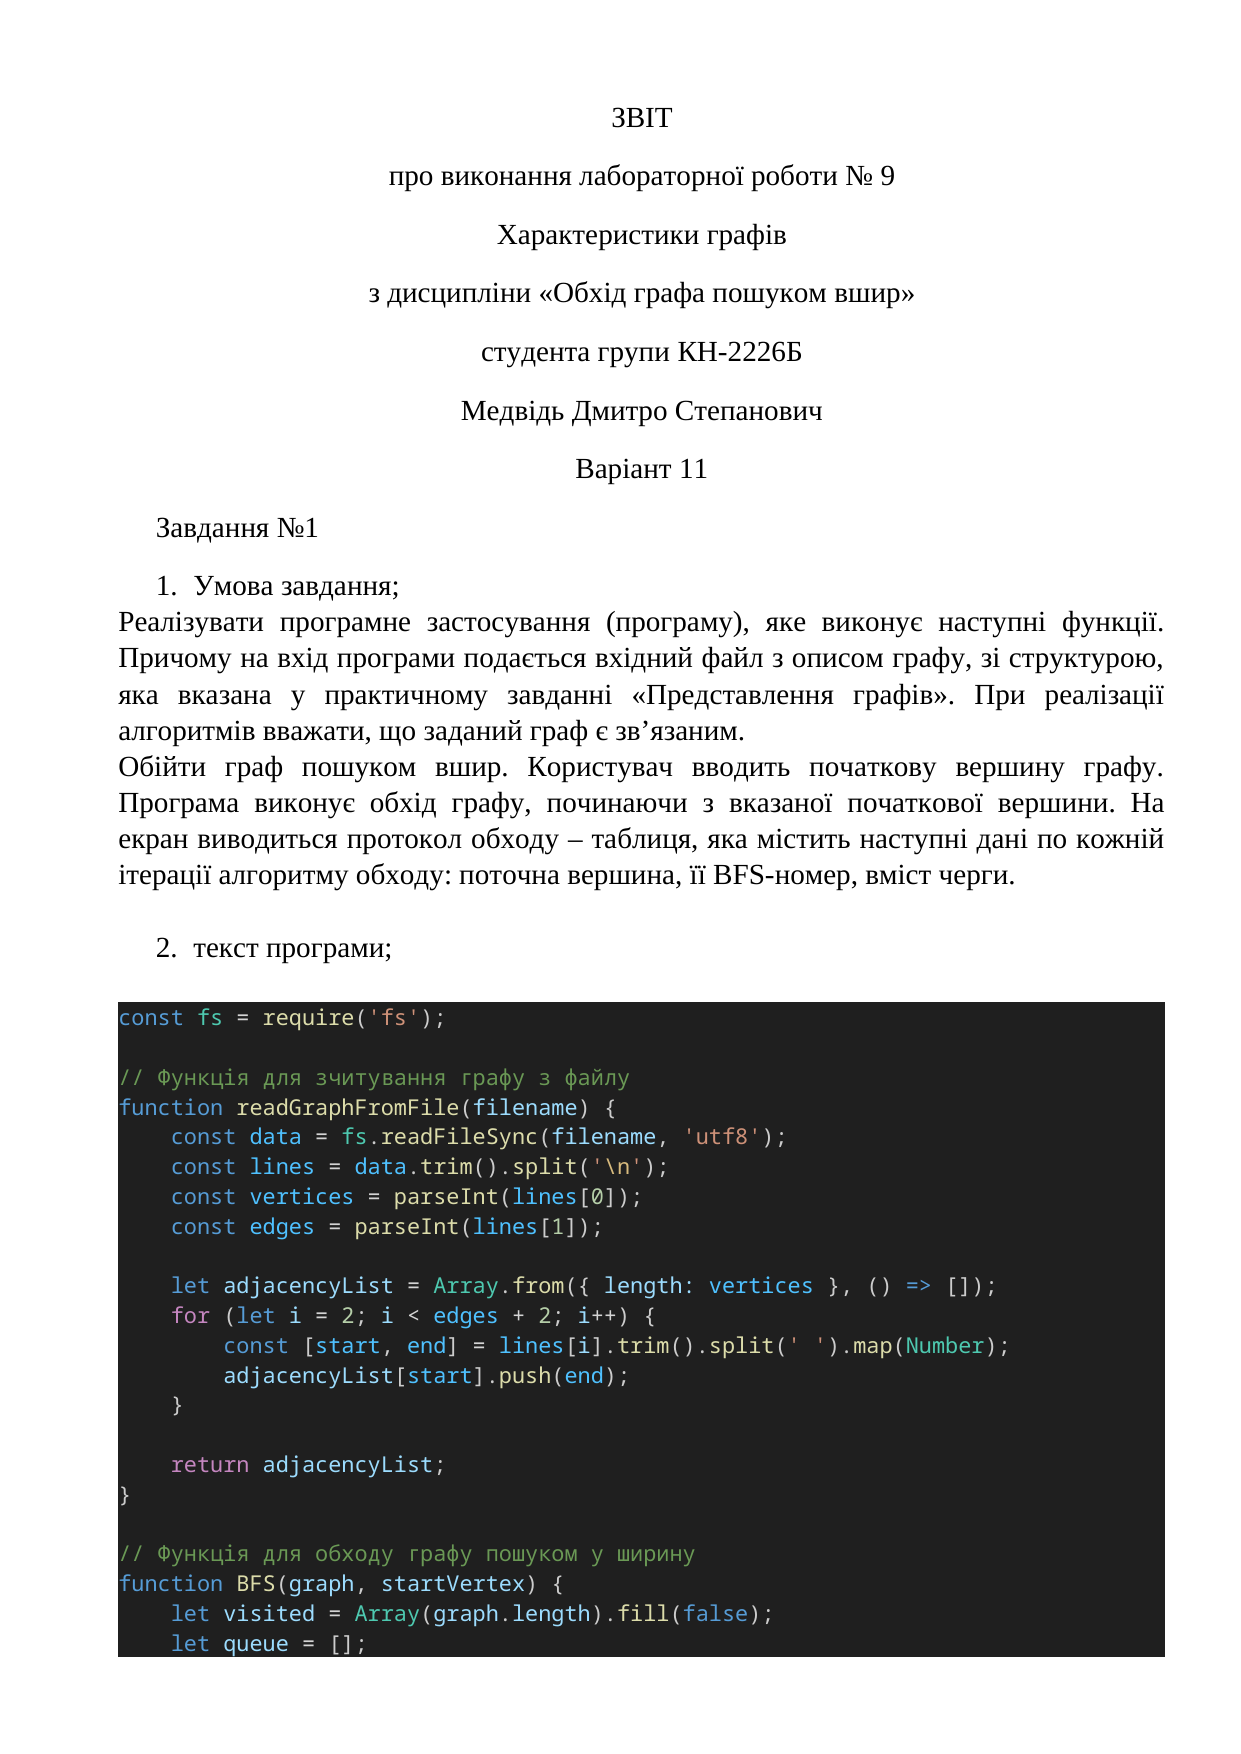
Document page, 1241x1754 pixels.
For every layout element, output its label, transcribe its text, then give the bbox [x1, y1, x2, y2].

text let queue = []; [118, 1628, 1165, 1657]
text Завдання №1 [118, 510, 1165, 543]
text const data = fs.readFileSync(filename, 'utf8'); [118, 1121, 1165, 1151]
text // Функція для обходу графу пошуком у ширину [118, 1538, 1165, 1568]
text з дисципліни «Обхід графа пошуком вшир» [118, 276, 1165, 309]
text function readGraphFromFile(filename) { [118, 1091, 1165, 1121]
text const fs = require('fs'); [118, 1002, 1165, 1032]
text for (let i = 2; i < edges + 2; i++) { [118, 1300, 1165, 1330]
text return adjacencyList; [118, 1449, 1165, 1479]
text студента групи КН-2226Б [118, 334, 1165, 368]
text про виконання лабораторної роботи № 9 [118, 158, 1165, 192]
text // Функція для зчитування графу з файлу [118, 1062, 1165, 1091]
list текст програми; [156, 930, 1165, 963]
text adjacencyList[start].push(end); [118, 1359, 1165, 1389]
text const vertices = parseInt(lines[0]); [118, 1181, 1165, 1211]
text const edges = parseInt(lines[1]); [118, 1211, 1165, 1240]
text const lines = data.trim().split('\n'); [118, 1151, 1165, 1181]
text } [118, 1479, 1165, 1508]
text Реалізувати програмне застосування (програму), яке виконує наступні функції. Причому на вхід програми подається вхідний файл з описом графу, зі структурою, яка вказана у практичному завданні «Представлення графів». При реалізації алгоритмів вважати, що заданий граф є зв’язаним. [118, 604, 1165, 746]
text Варіант 11 [118, 451, 1165, 485]
text function BFS(graph, startVertex) { [118, 1568, 1165, 1598]
text let visited = Array(graph.length).fill(false); [118, 1598, 1165, 1628]
text ЗВІТ [118, 100, 1165, 133]
text Характеристики графів [118, 217, 1165, 251]
list Умова завдання; [156, 568, 1165, 602]
text let adjacencyList = Array.from({ length: vertices }, () => []); [118, 1270, 1165, 1300]
text const [start, end] = lines[i].trim().split(' ').map(Number); [118, 1330, 1165, 1359]
text Обійти граф пошуком вшир. Користувач вводить початкову вершину графу. Програма виконує обхід графу, починаючи з вказаної початкової вершини. На екран виводиться протокол обходу – таблиця, яка містить наступні дані по кожній ітерації алгоритму обходу: поточна вершина, її BFS-номер, вміст черги. [118, 749, 1165, 891]
text Медвідь Дмитро Степанович [118, 393, 1165, 426]
text } [118, 1389, 1165, 1419]
